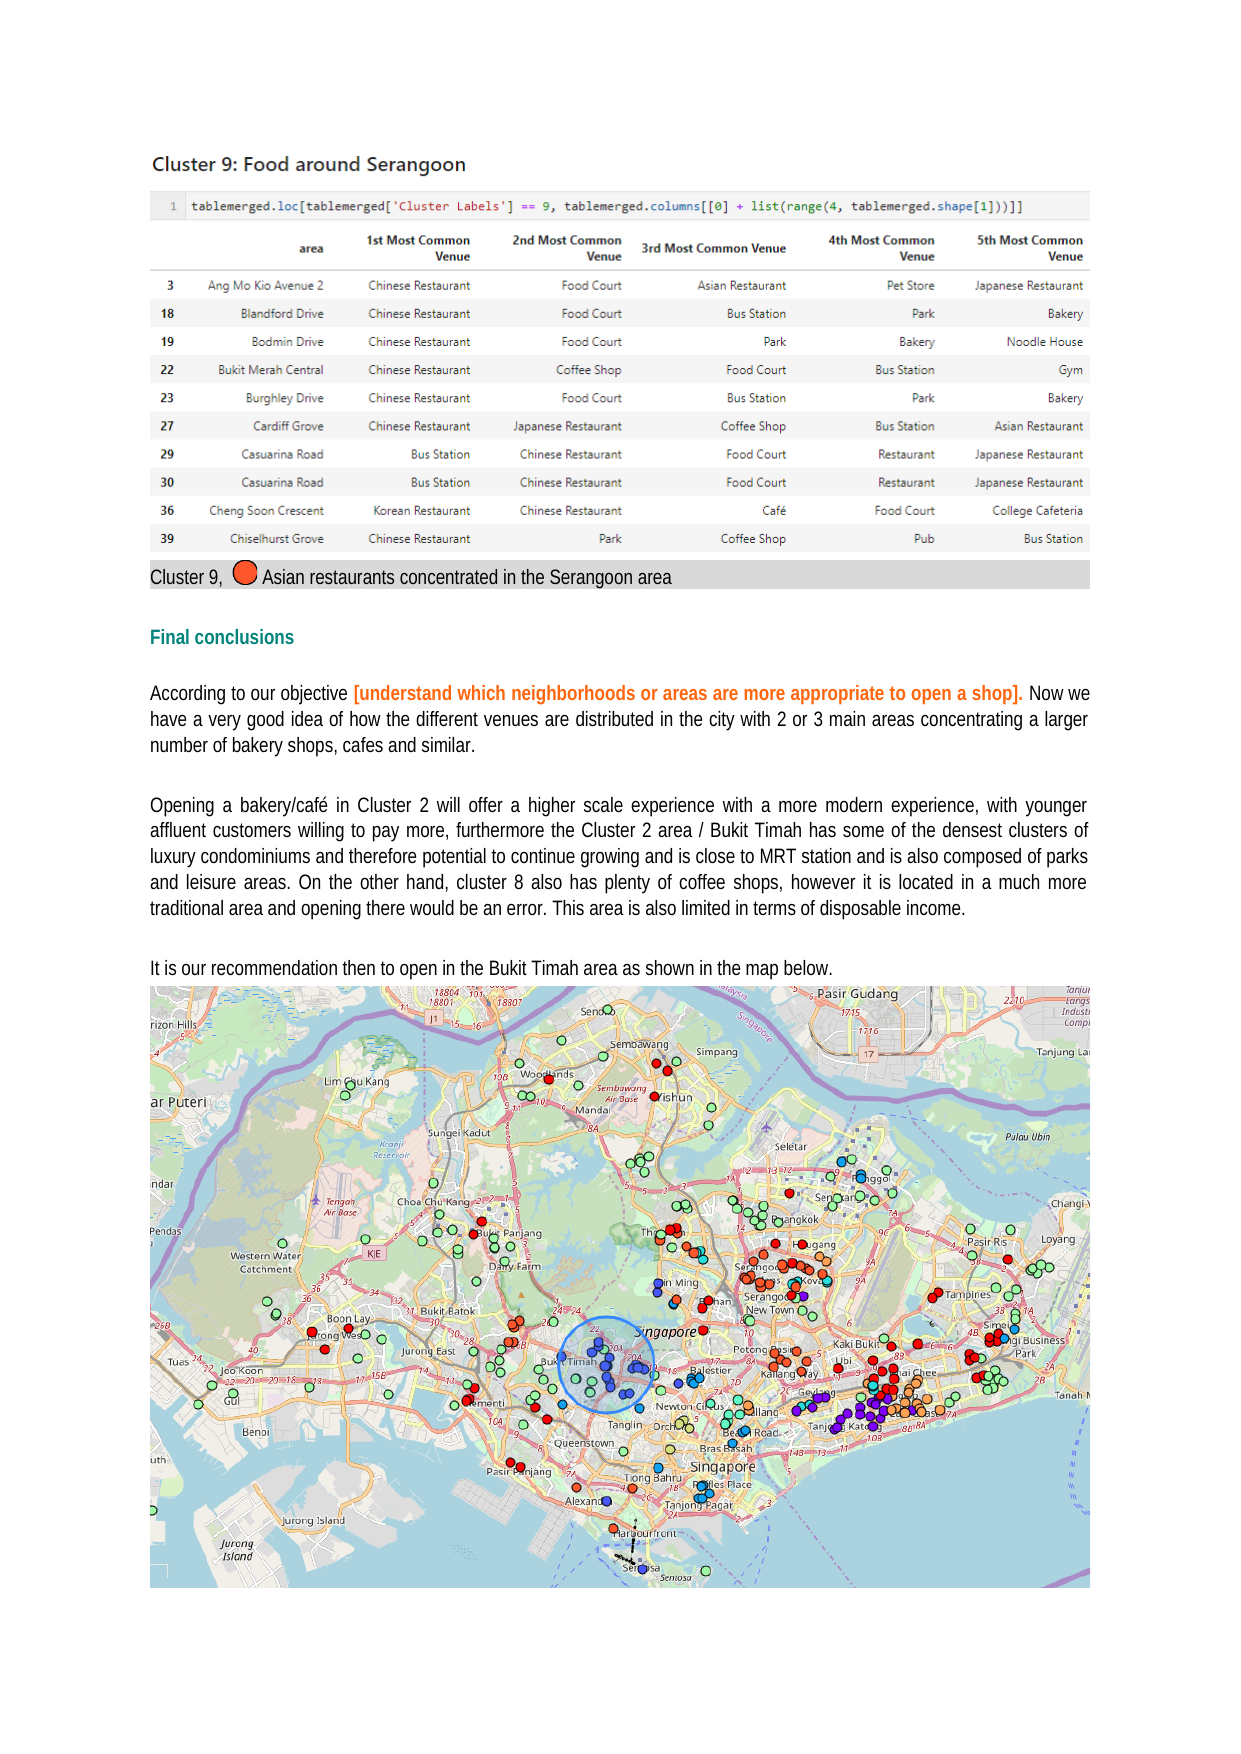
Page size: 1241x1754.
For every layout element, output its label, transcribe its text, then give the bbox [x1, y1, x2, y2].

text Final conclusions [150, 625, 1090, 649]
picture [150, 986, 1091, 1588]
text Opening a bakery/café in Cluster 2 will offer a higher scale experience with a more modern experience, with younger affluent customers willing to pay more, furthermore the Cluster 2 area / Bukit Timah has some of the densest clusters of luxury condominiums and therefore potential to continue growing and is close to MRT station and is also composed of parks and leisure areas. On the other hand, cluster 8 also has plenty of coffee shops, however it is located in a much more traditional area and opening there would be an error. This area is also limited in terms of disposable income. [150, 793, 1090, 920]
text According to our objective [understand which neighborhoods or areas are more appropriate to open a shop]. Now we have a very good idea of how the different venues are distributed in the city with 2 or 3 main areas concentrating a larger number of bakery shops, cafes and similar. [150, 681, 1090, 757]
text Cluster 9, Asian restaurants concentrated in the Serangoon area [150, 560, 1090, 589]
picture [232, 560, 258, 585]
picture [150, 150, 1091, 554]
text It is our recommendation then to open in the Bukit Timah area as shown in the map below. [150, 956, 1090, 980]
